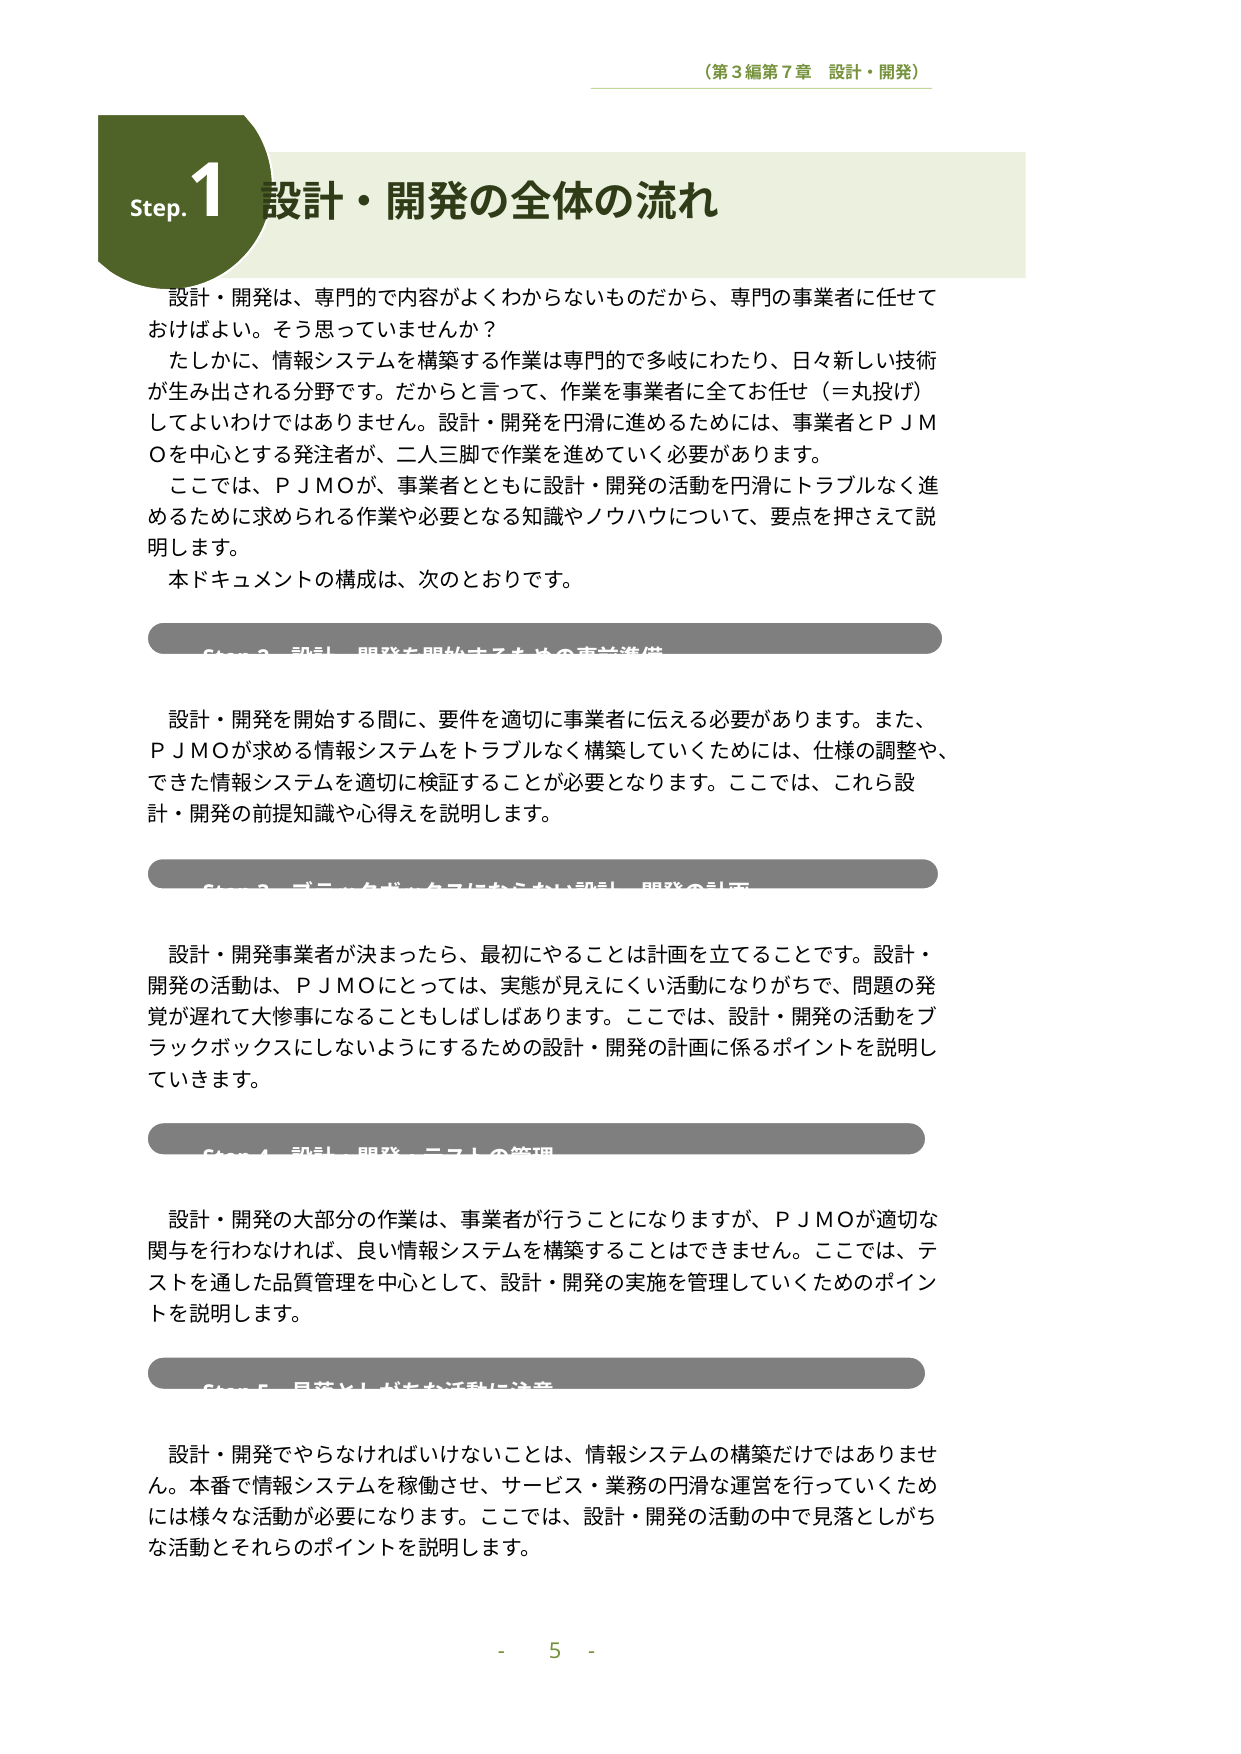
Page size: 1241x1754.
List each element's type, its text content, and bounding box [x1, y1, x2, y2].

text Step.3 ブラックボックスにならない設計・開発の計画 [202, 859, 945, 922]
text 設計・開発事業者が決まったら、最初にやることは計画を立てることです。設計・開発の活動は、ＰＪＭＯにとっては、実態が見えにくい活動になりがちで、問題の発覚が遅れて大惨事になることもしばしばあります。ここでは、設計・開発の活動をブラックボックスにしないようにするための設計・開発の計画に係るポイントを説明していきます。 [148, 937, 945, 1094]
subtitle Step.1 設計・開発の全体の流れ [130, 125, 1011, 250]
text Step.2 設計・開発を開始するための事前準備 [202, 625, 945, 687]
text ここでは、ＰＪＭＯが、事業者とともに設計・開発の活動を円滑にトラブルなく進めるために求められる作業や必要となる知識やノウハウについて、要点を押さえて説明します。 [148, 469, 945, 562]
text Step.5 見落としがちな活動に注意 [202, 1359, 945, 1422]
text 設計・開発でやらなければいけないことは、情報システムの構築だけではありません。本番で情報システムを稼働させ、サービス・業務の円滑な運営を行っていくためには様々な活動が必要になります。ここでは、設計・開発の活動の中で見落としがちな活動とそれらのポイントを説明します。 [148, 1437, 945, 1562]
text Step.4 設計・開発・テストの管理 [202, 1125, 945, 1187]
text 設計・開発を開始する間に、要件を適切に事業者に伝える必要があります。また、ＰＪＭＯが求める情報システムをトラブルなく構築していくためには、仕様の調整や、できた情報システムを適切に検証することが必要となります。ここでは、これら設計・開発の前提知識や心得えを説明します。 [148, 703, 945, 828]
text たしかに、情報システムを構築する作業は専門的で多岐にわたり、日々新しい技術が生み出される分野です。だからと言って、作業を事業者に全てお任せ（＝丸投げ）してよいわけではありません。設計・開発を円滑に進めるためには、事業者とＰＪＭＯを中心とする発注者が、二人三脚で作業を進めていく必要があります。 [148, 344, 945, 469]
text 本ドキュメントの構成は、次のとおりです。 [148, 562, 945, 594]
text 設計・開発は、専門的で内容がよくわからないものだから、専門の事業者に任せておけばよい。そう思っていませんか？ [148, 281, 945, 344]
text 設計・開発の大部分の作業は、事業者が行うことになりますが、ＰＪＭＯが適切な関与を行わなければ、良い情報システムを構築することはできません。ここでは、テストを通した品質管理を中心として、設計・開発の実施を管理していくためのポイントを説明します。 [148, 1203, 945, 1328]
